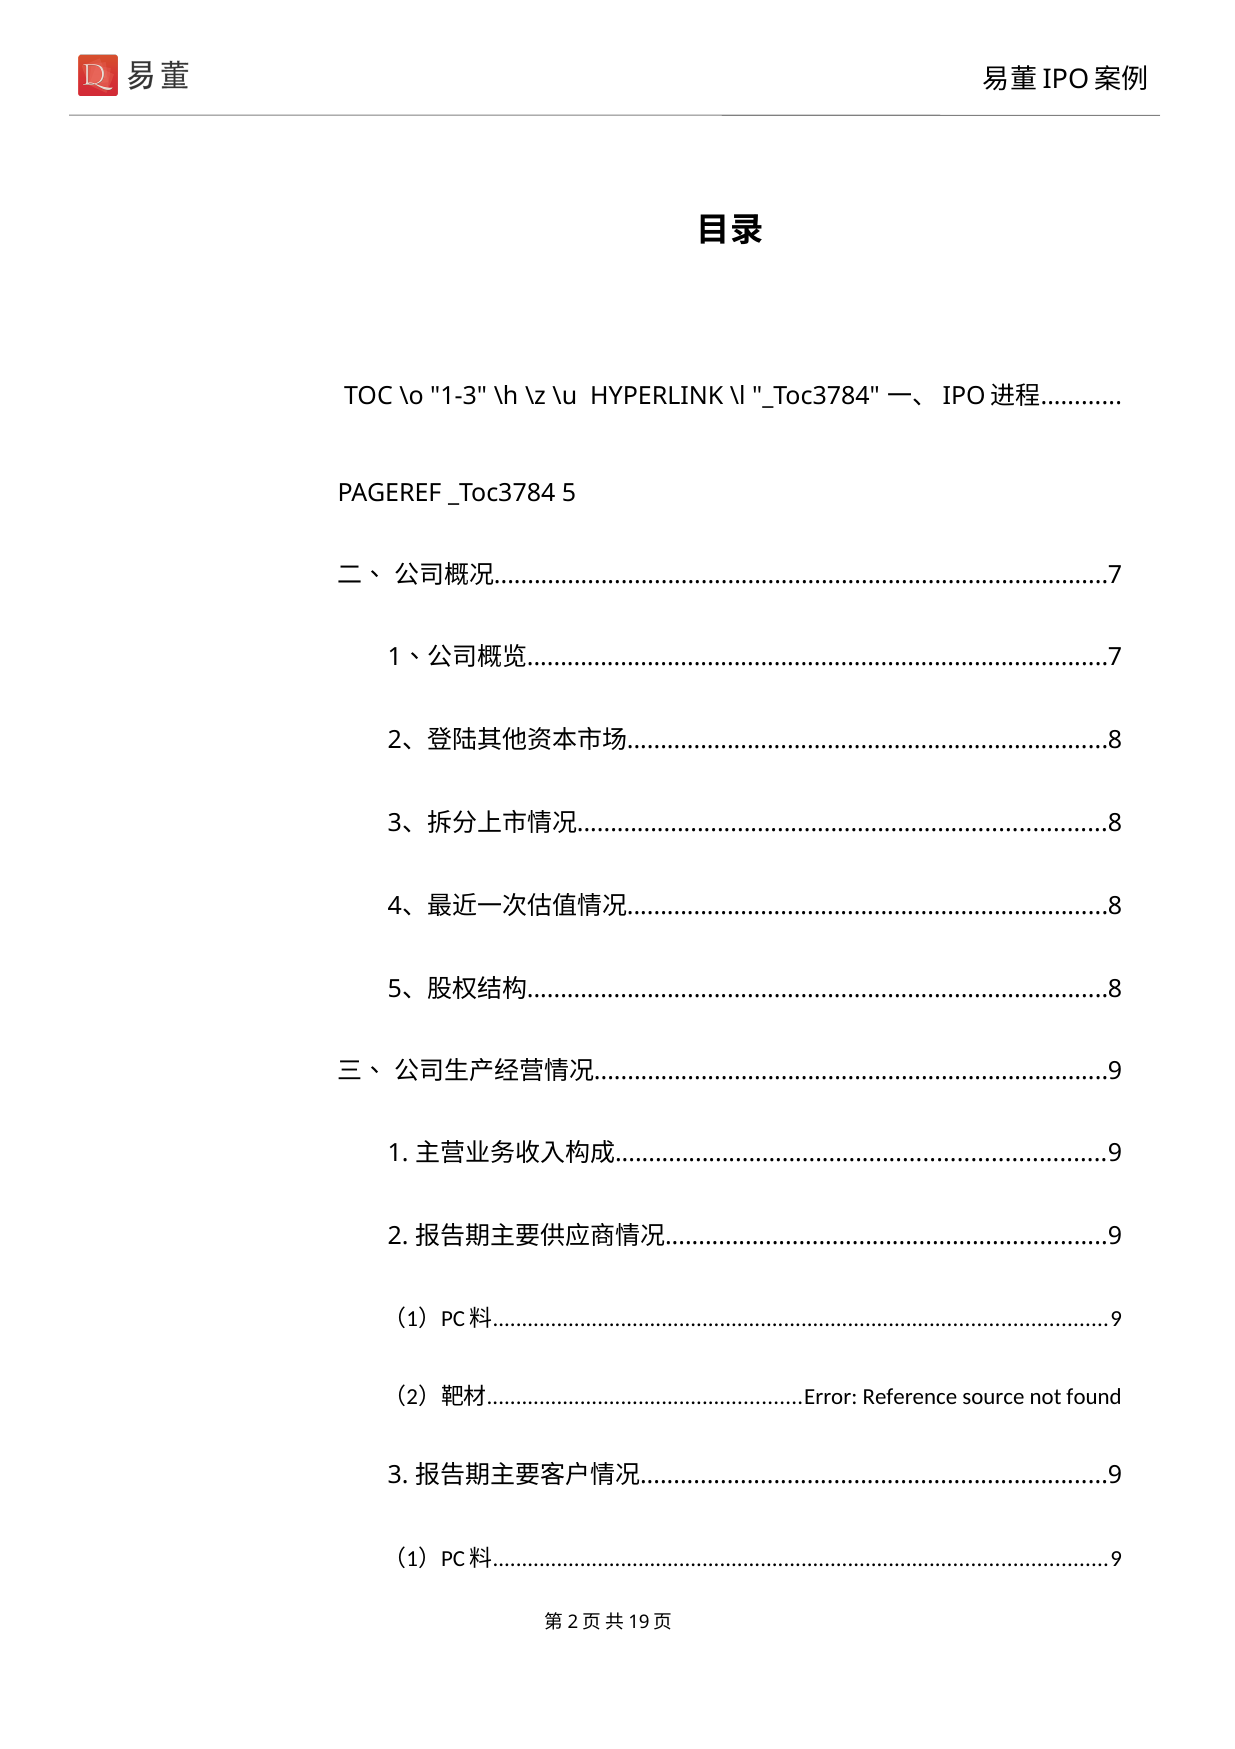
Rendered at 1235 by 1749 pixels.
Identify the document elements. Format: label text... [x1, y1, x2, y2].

picture [72, 53, 194, 98]
subtitle 目录 [337, 194, 1122, 259]
